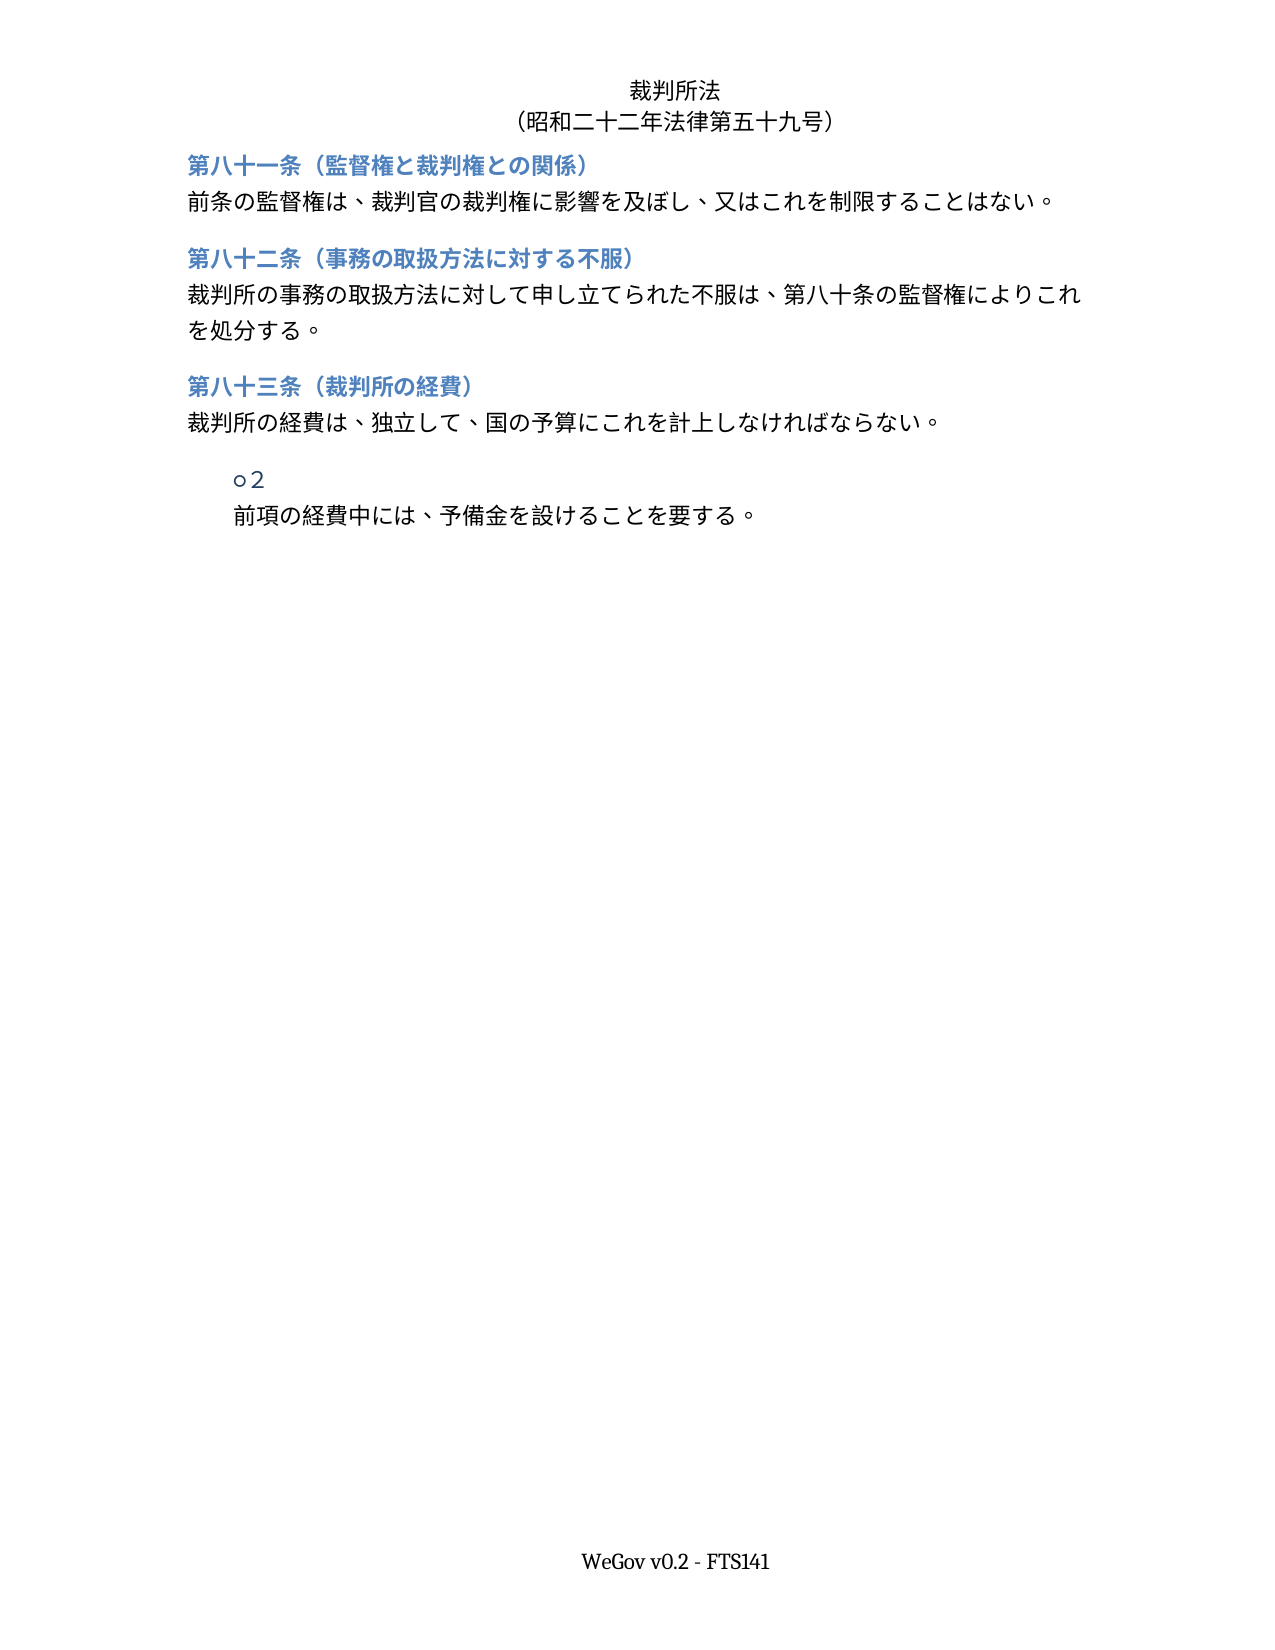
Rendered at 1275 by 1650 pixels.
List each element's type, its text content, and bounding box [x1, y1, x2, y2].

text 裁判所の経費は、独立して、国の予算にこれを計上しなければならない。 [187, 407, 1087, 438]
subtitle 第八十二条（事務の取扱方法に対する不服） [187, 243, 1087, 274]
subtitle ○２ [233, 464, 1087, 495]
text 裁判所の事務の取扱方法に対して申し立てられた不服は、第八十条の監督権によりこれを処分する。 [187, 279, 1087, 346]
text 前条の監督権は、裁判官の裁判権に影響を及ぼし、又はこれを制限することはない。 [187, 186, 1087, 217]
subtitle 第八十三条（裁判所の経費） [187, 371, 1087, 403]
subtitle 第八十一条（監督権と裁判権との関係） [187, 150, 1087, 181]
text 前項の経費中には、予備金を設けることを要する。 [233, 500, 1087, 531]
